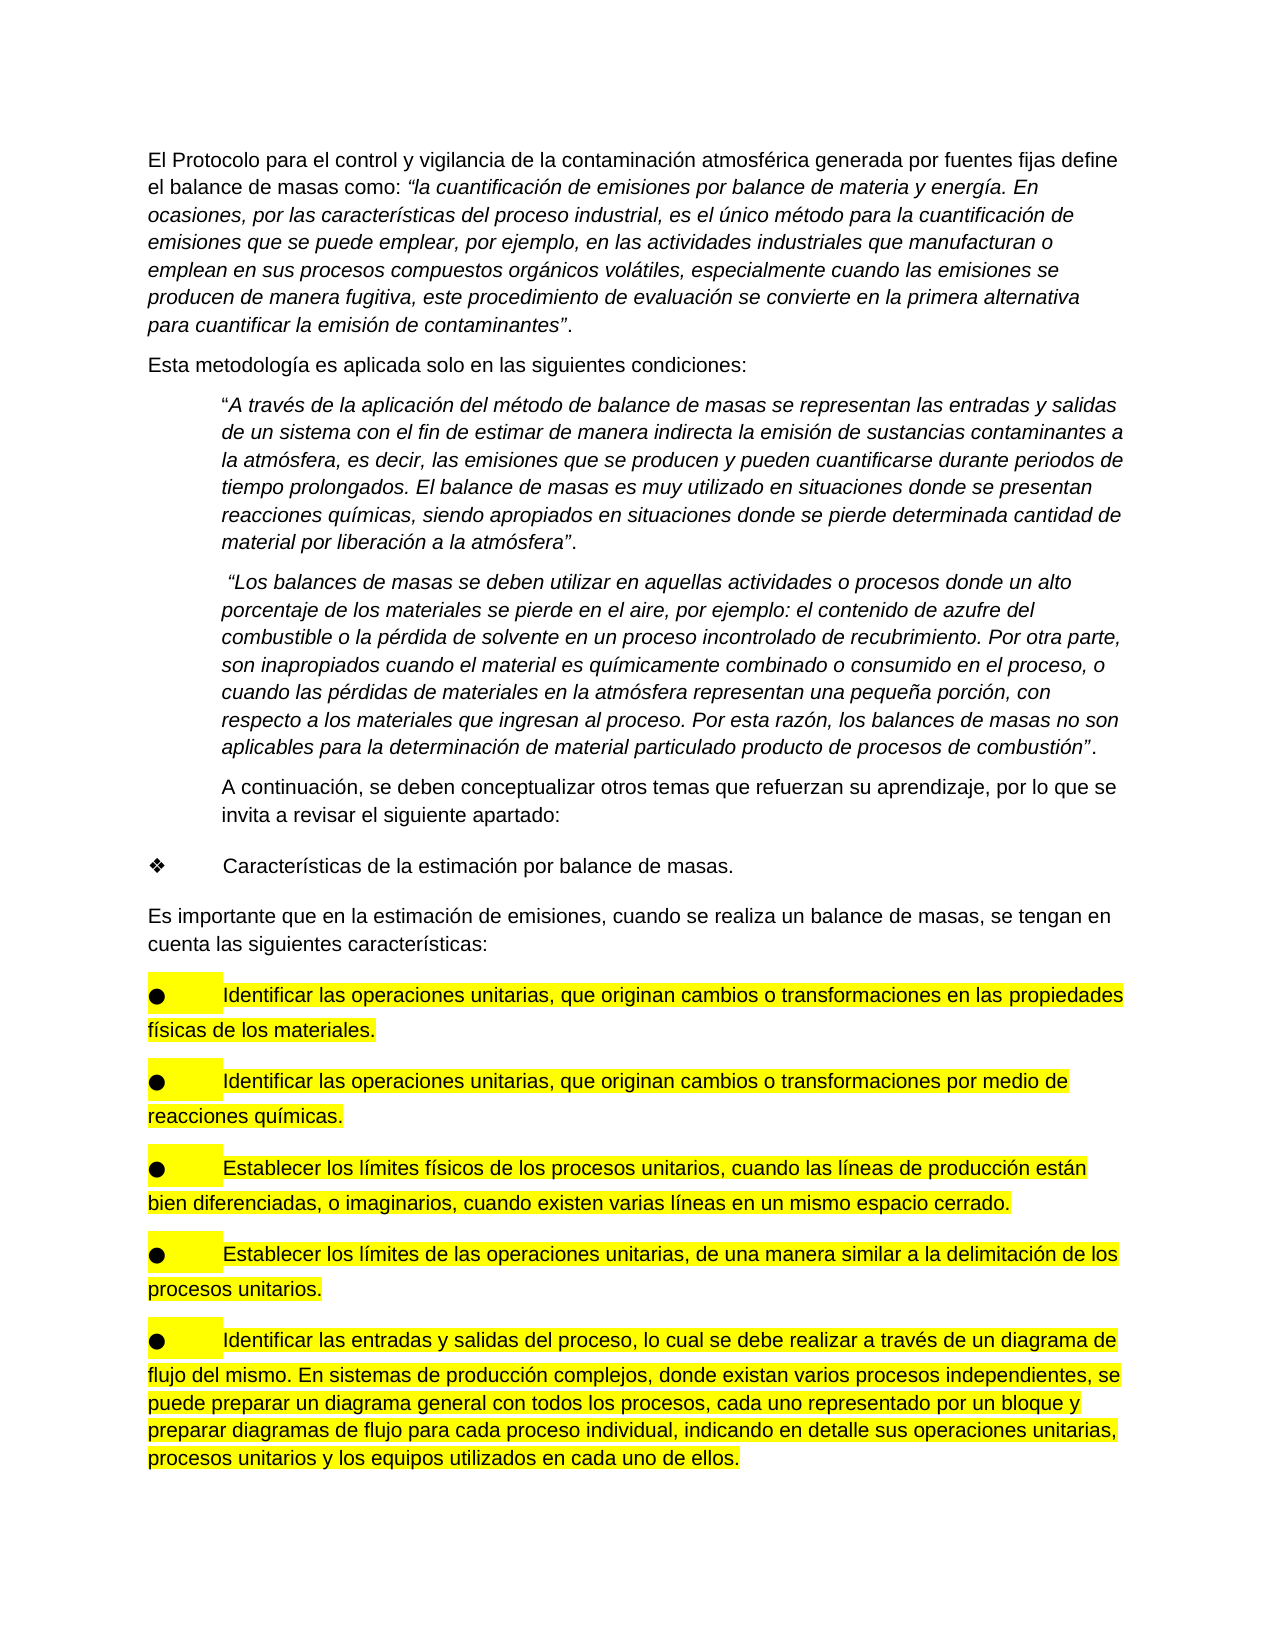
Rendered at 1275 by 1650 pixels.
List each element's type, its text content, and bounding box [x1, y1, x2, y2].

list Identificar las entradas y salidas del proceso, lo cual se debe realizar a través de un diagrama de flujo del mismo. En sistemas de producción complejos, donde existan varios procesos independientes, se puede preparar un diagrama general con todos los procesos, cada uno representado por un bloque y preparar diagramas de flujo para cada proceso individual, indicando en detalle sus operaciones unitarias, procesos unitarios y los equipos utilizados en cada uno de ellos. [148, 1317, 1127, 1469]
list Características de la estimación por balance de masas. [148, 843, 1127, 885]
list Identificar las operaciones unitarias, que originan cambios o transformaciones por medio de reacciones químicas. [148, 1058, 1127, 1128]
text Esta metodología es aplicada solo en las siguientes condiciones: [148, 353, 1127, 377]
text Es importante que en la estimación de emisiones, cuando se realiza un balance de masas, se tengan en cuenta las siguientes características: [148, 904, 1127, 956]
list Identificar las operaciones unitarias, que originan cambios o transformaciones en las propiedades físicas de los materiales. [148, 972, 1127, 1042]
text El Protocolo para el control y vigilancia de la contaminación atmosférica generada por fuentes fijas define el balance de masas como: “la cuantificación de emisiones por balance de materia y energía. En ocasiones, por las características del proceso industrial, es el único método para la cuantificación de emisiones que se puede emplear, por ejemplo, en las actividades industriales que manufacturan o emplean en sus procesos compuestos orgánicos volátiles, especialmente cuando las emisiones se producen de manera fugitiva, este procedimiento de evaluación se convierte en la primera alternativa para cuantificar la emisión de contaminantes”. [148, 148, 1127, 337]
list Establecer los límites físicos de los procesos unitarios, cuando las líneas de producción están bien diferenciadas, o imaginarios, cuando existen varias líneas en un mismo espacio cerrado. [148, 1144, 1127, 1214]
list Establecer los límites de las operaciones unitarias, de una manera similar a la delimitación de los procesos unitarios. [148, 1231, 1127, 1301]
text A continuación, se deben conceptualizar otros temas que refuerzan su aprendizaje, por lo que se invita a revisar el siguiente apartado: [221, 775, 1127, 827]
text “Los balances de masas se deben utilizar en aquellas actividades o procesos donde un alto porcentaje de los materiales se pierde en el aire, por ejemplo: el contenido de azufre del combustible o la pérdida de solvente en un proceso incontrolado de recubrimiento. Por otra parte, son inapropiados cuando el material es químicamente combinado o consumido en el proceso, o cuando las pérdidas de materiales en la atmósfera representan una pequeña porción, con respecto a los materiales que ingresan al proceso. Por esta razón, los balances de masas no son aplicables para la determinación de material particulado producto de procesos de combustión”. [221, 570, 1127, 759]
text “A través de la aplicación del método de balance de masas se representan las entradas y salidas de un sistema con el fin de estimar de manera indirecta la emisión de sustancias contaminantes a la atmósfera, es decir, las emisiones que se producen y pueden cuantificarse durante periodos de tiempo prolongados. El balance de masas es muy utilizado en situaciones donde se presentan reacciones químicas, siendo apropiados en situaciones donde se pierde determinada cantidad de material por liberación a la atmósfera”. [221, 393, 1127, 554]
